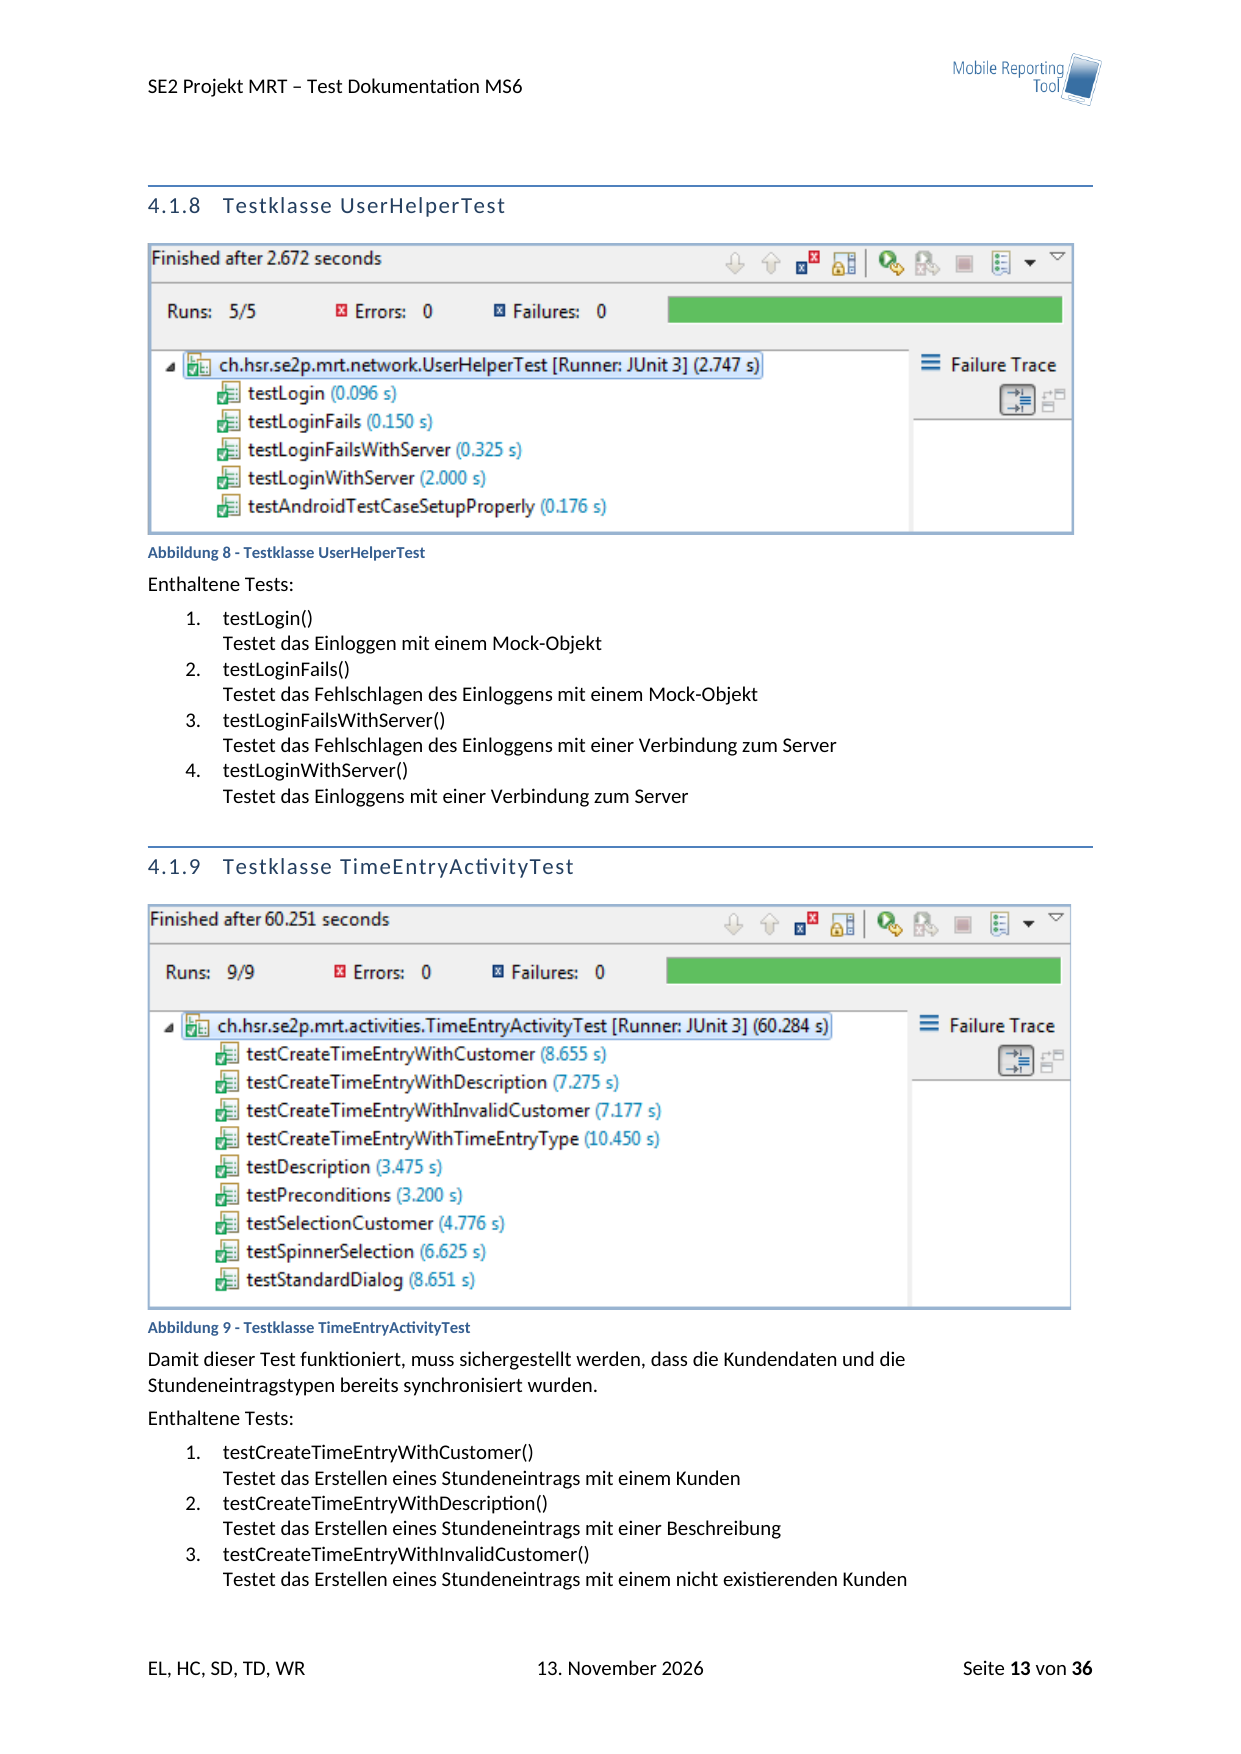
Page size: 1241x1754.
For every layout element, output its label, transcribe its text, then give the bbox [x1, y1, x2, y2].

list testCreateTimeEntryWithInvalidCustomer() Testet das Erstellen eines Stundeneintrags mit einem nicht existierenden Kunden [185, 1541, 1093, 1592]
picture [946, 48, 1103, 109]
text Enthaltene Tests: [148, 571, 1093, 597]
picture [147, 243, 1075, 535]
list testLogin() Testet das Einloggen mit einem Mock-Objekt [185, 605, 1093, 656]
list testLoginFails() Testet das Fehlschlagen des Einloggens mit einem Mock-Objekt [185, 656, 1093, 707]
list testLoginWithServer() Testet das Einloggens mit einer Verbindung zum Server [185, 758, 1093, 808]
text Enthaltene Tests: [148, 1406, 1093, 1431]
subtitle Testklasse UserHelperTest [148, 187, 1093, 219]
list testCreateTimeEntryWithDescription() Testet das Erstellen eines Stundeneintrags mit einer Beschreibung [185, 1490, 1093, 1541]
list testLoginFailsWithServer() Testet das Fehlschlagen des Einloggens mit einer Verbindung zum Server [185, 707, 1093, 758]
text Damit dieser Test funktioniert, muss sichergestellt werden, dass die Kundendaten und die Stundeneintragstypen bereits synchronisiert wurden. [148, 1346, 1093, 1397]
subtitle Testklasse TimeEntryActivityTest [148, 848, 1093, 880]
picture [147, 904, 1072, 1310]
list testCreateTimeEntryWithCustomer() Testet das Erstellen eines Stundeneintrags mit einem Kunden [185, 1439, 1093, 1490]
